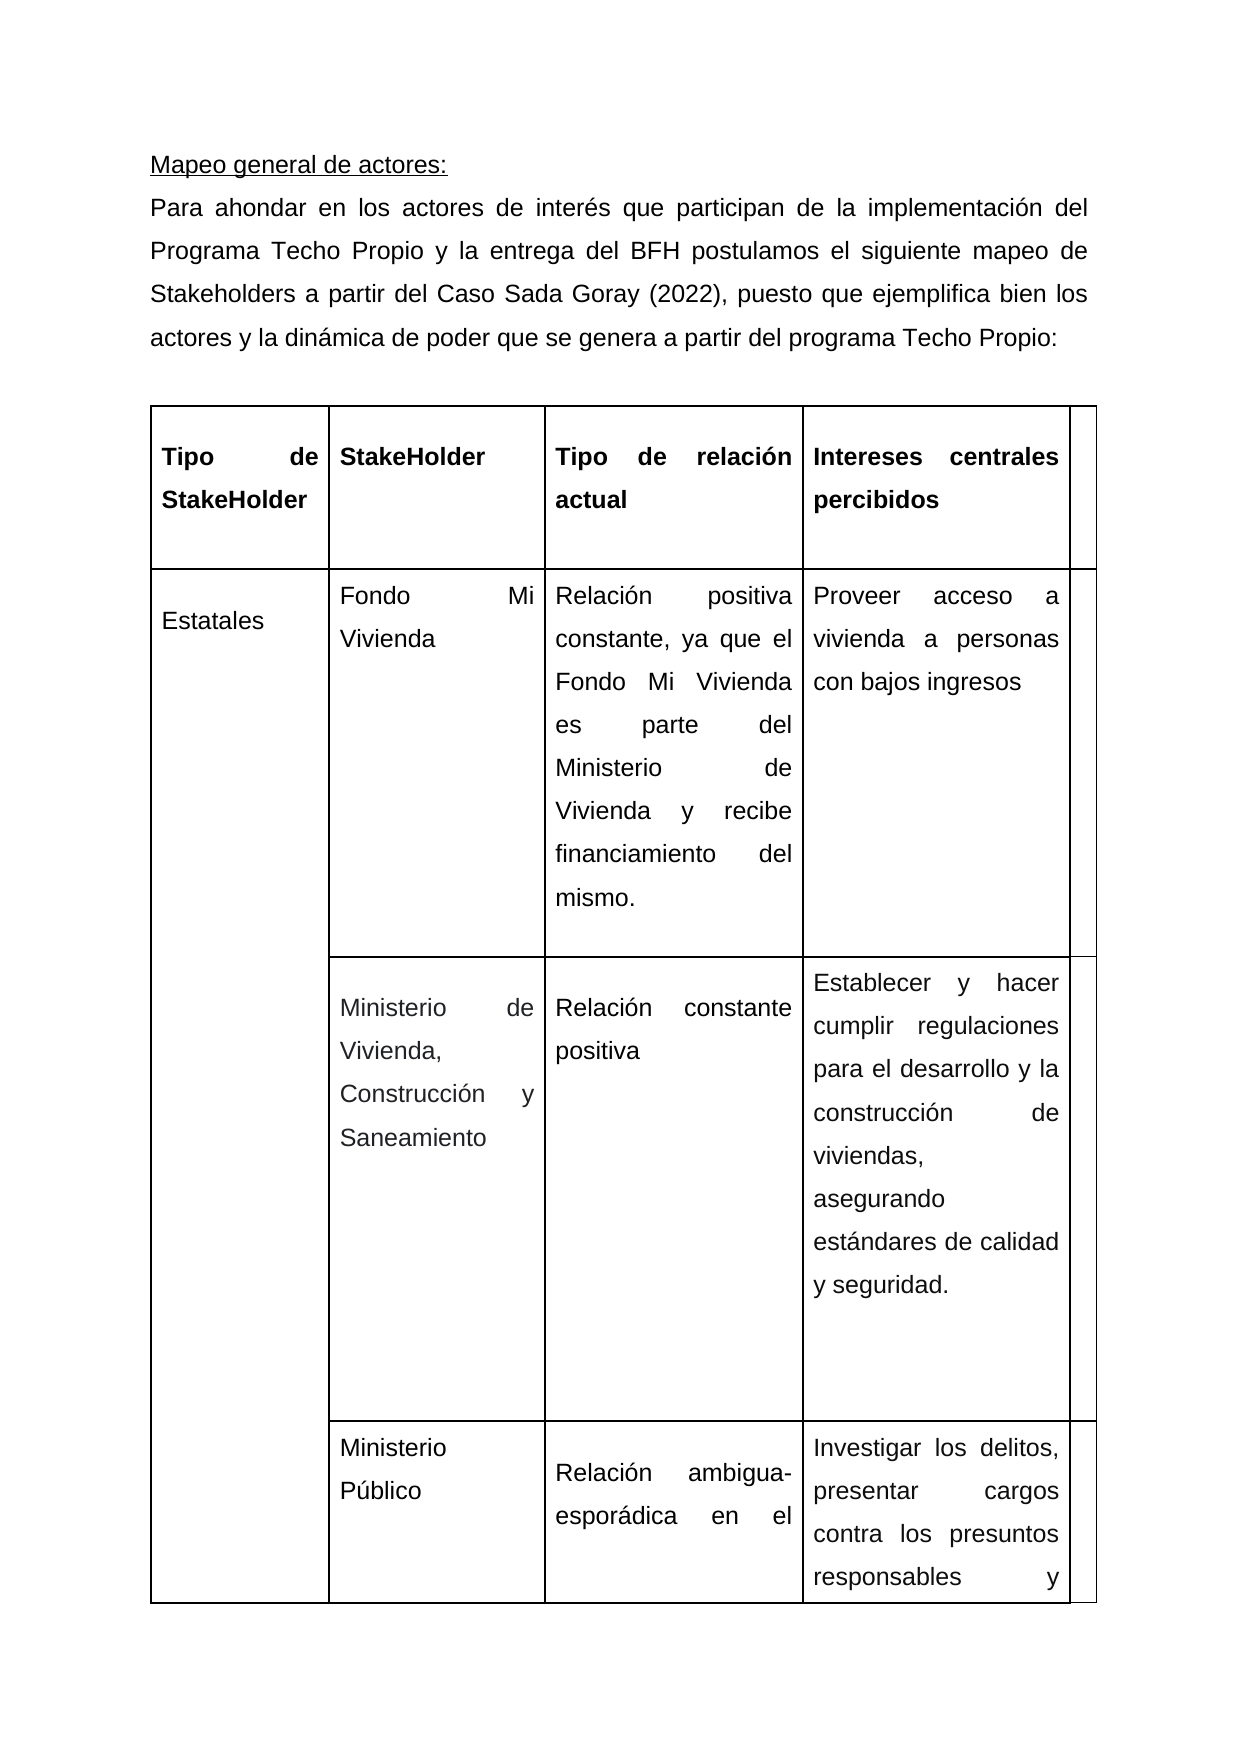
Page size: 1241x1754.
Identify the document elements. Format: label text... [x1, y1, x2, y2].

table_cell Ministerio Público [330, 1422, 544, 1602]
table_cell [1071, 570, 1096, 956]
table_header Tipo de StakeHolder [152, 407, 328, 568]
table_cell Estatales [152, 570, 328, 1602]
table_header Tipo de relación actual [546, 407, 802, 568]
table_header [1071, 407, 1096, 568]
table_cell Relación constante positiva [546, 958, 802, 1420]
table_header Intereses centrales percibidos [804, 407, 1069, 568]
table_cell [804, 1422, 1069, 1602]
table_cell Relación positiva constante, ya que el Fondo Mi Vivienda es parte del Ministerio de Vivienda y recibe financiamiento del mismo. [546, 570, 802, 956]
table_cell Establecer y hacer cumplir regulaciones para el desarrollo y la construcción de viviendas, asegurando estándares de calidad y seguridad. [804, 958, 1069, 1420]
text Para ahondar en los actores de interés que participan de la implementación del Programa Techo Propio y la entrega del BFH postulamos el siguiente mapeo de Stakeholders a partir del Caso Sada Goray (2022), puesto que ejemplifica bien los actores y la dinámica de poder que se genera a partir del programa Techo Propio: [150, 193, 1090, 351]
table_cell Proveer acceso a vivienda a personas con bajos ingresos [804, 570, 1069, 956]
table_cell [1071, 957, 1096, 1420]
table_cell Fondo Mi Vivienda [330, 570, 544, 956]
text Mapeo general de actores: [150, 150, 1090, 179]
table_cell [1071, 1422, 1096, 1602]
table_header StakeHolder [330, 407, 544, 568]
table_cell Ministerio de Vivienda, Construcción y Saneamiento [330, 958, 544, 1420]
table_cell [546, 1422, 802, 1602]
